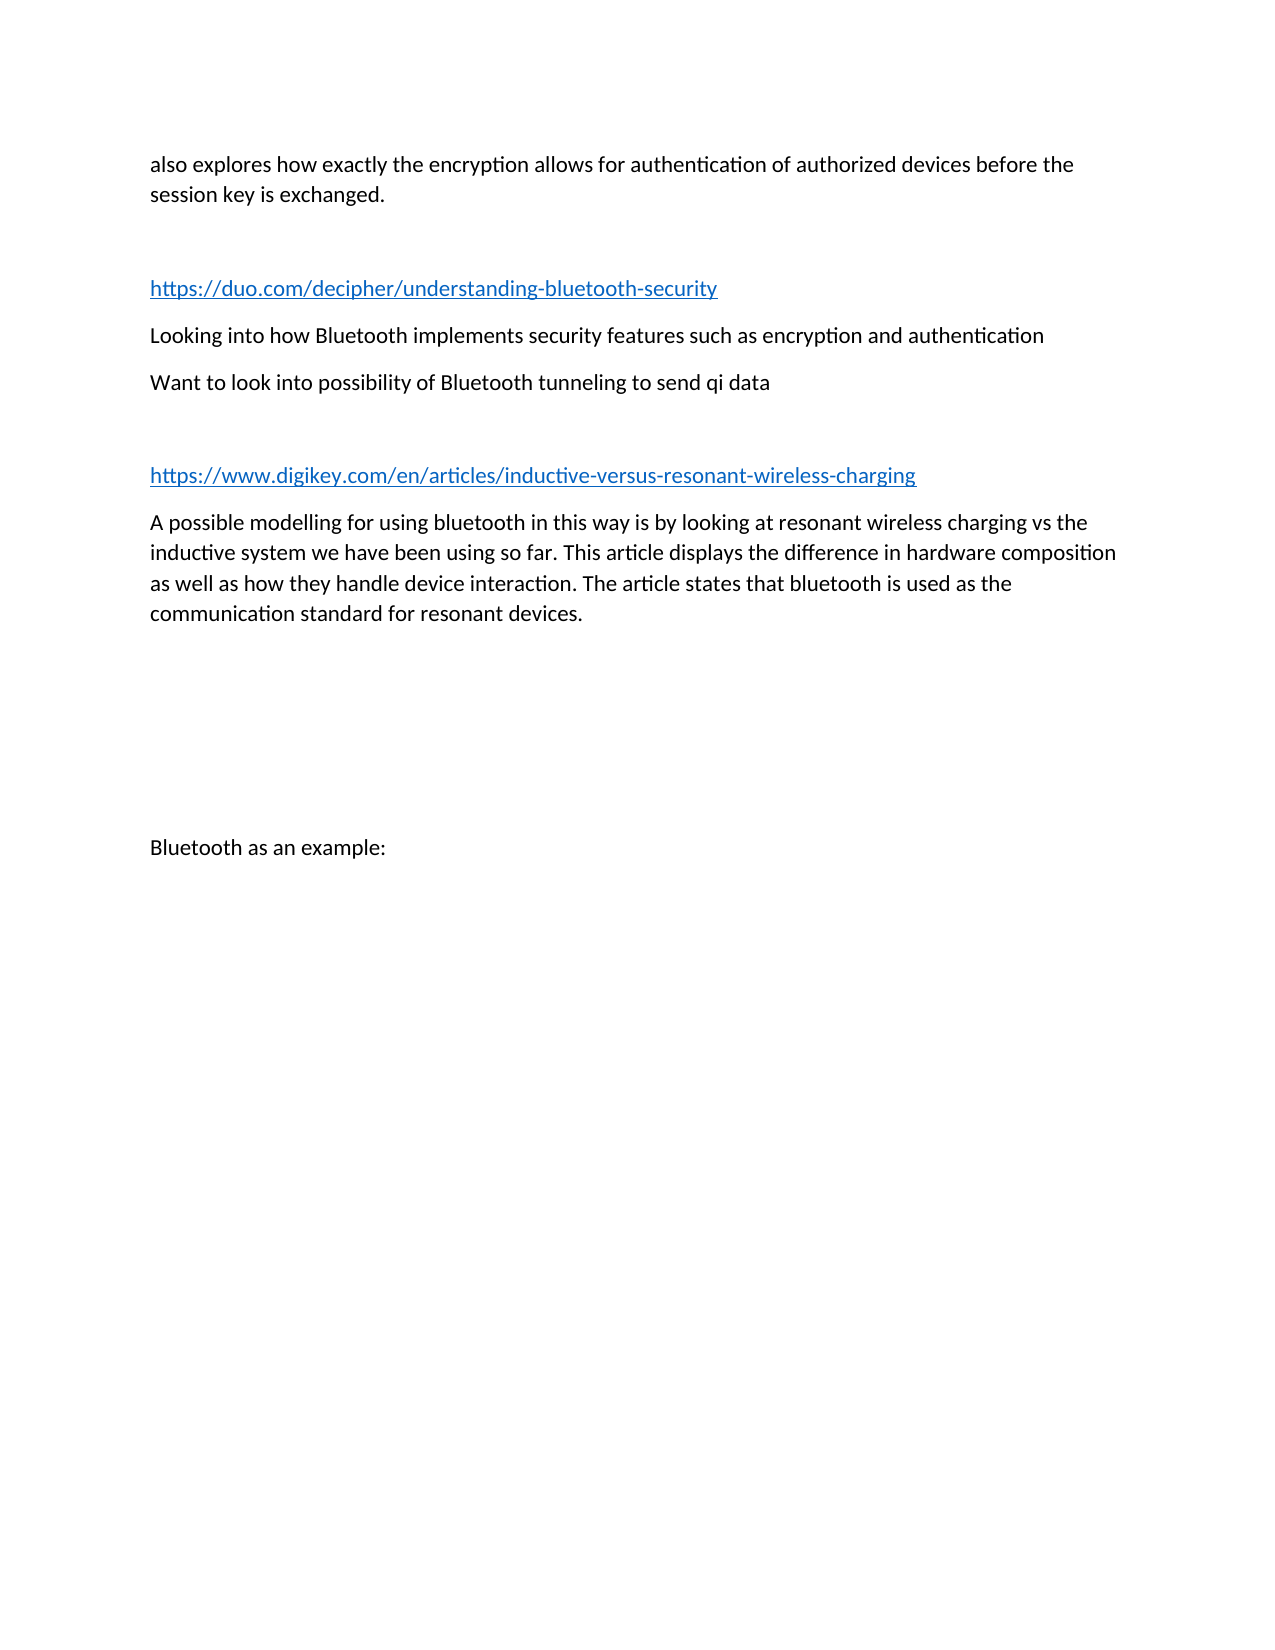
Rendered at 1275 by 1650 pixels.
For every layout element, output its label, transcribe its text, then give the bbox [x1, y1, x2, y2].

text https://duo.com/decipher/understanding-bluetooth-security [150, 274, 1125, 302]
text Looking into how Bluetooth implements security features such as encryption and authentication [150, 321, 1125, 349]
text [150, 150, 1125, 208]
text Bluetooth as an example: [150, 833, 1125, 861]
text https://www.digikey.com/en/articles/inductive-versus-resonant-wireless-charging [150, 461, 1125, 489]
text Want to look into possibility of Bluetooth tunneling to send qi data [150, 368, 1125, 396]
text A possible modelling for using bluetooth in this way is by looking at resonant wireless charging vs the inductive system we have been using so far. This article displays the difference in hardware composition as well as how they handle device interaction. The article states that bluetooth is used as the communication standard for resonant devices. [150, 508, 1125, 627]
